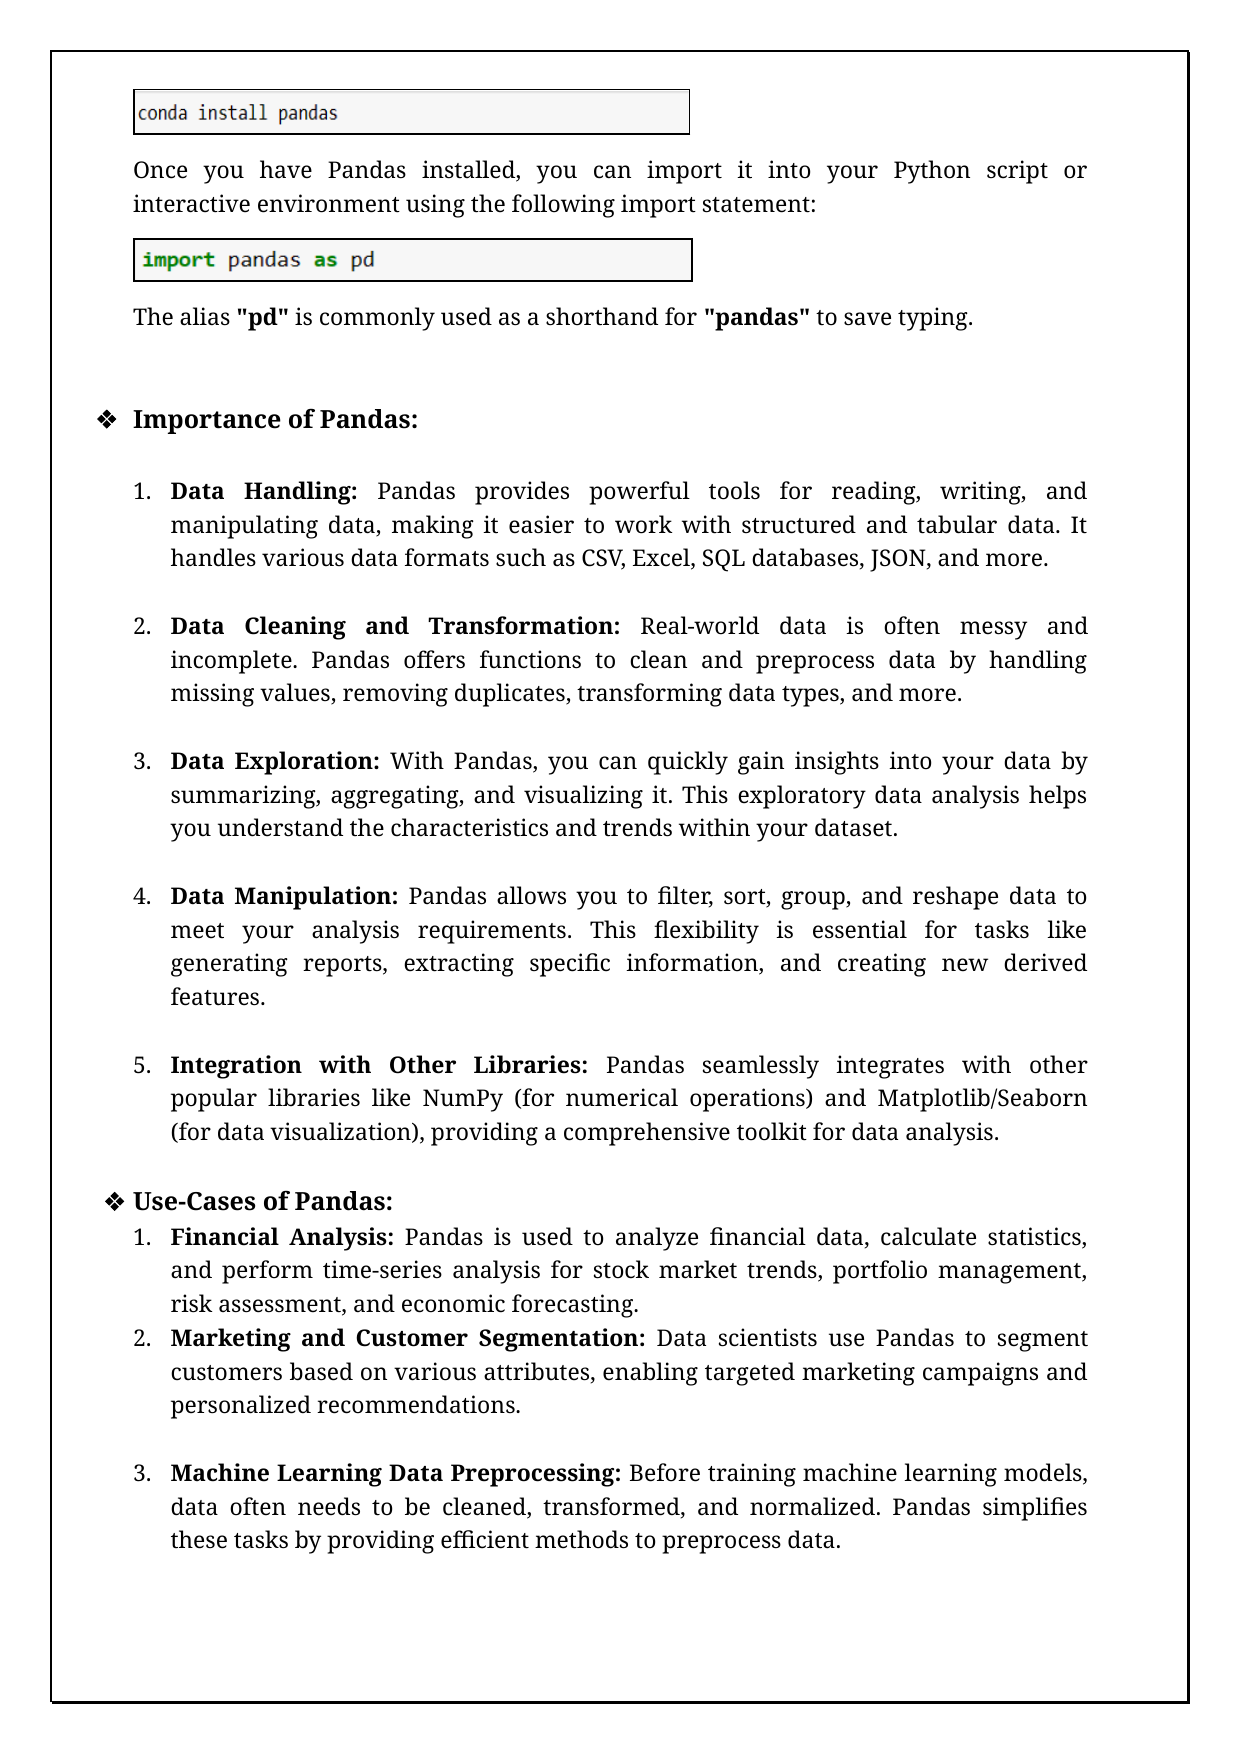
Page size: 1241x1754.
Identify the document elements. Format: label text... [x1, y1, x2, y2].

list Machine Learning Data Preprocessing: Before training machine learning models, data often needs to be cleaned, transformed, and normalized. Pandas simplifies these tasks by providing efficient methods to preprocess data. [133, 1457, 1089, 1555]
text Once you have Pandas installed, you can import it into your Python script or interactive environment using the following import statement: [133, 154, 1089, 219]
list Financial Analysis: Pandas is used to analyze financial data, calculate statistics, and perform time-series analysis for stock market trends, portfolio management, risk assessment, and economic forecasting. [133, 1220, 1089, 1319]
list Data Exploration: With Pandas, you can quickly gain insights into your data by summarizing, aggregating, and visualizing it. This exploratory data analysis helps you understand the characteristics and trends within your dataset. [133, 745, 1089, 844]
list Data Handling: Pandas provides powerful tools for reading, writing, and manipulating data, making it easier to work with structured and tabular data. It handles various data formats such as CSV, Excel, SQL databases, JSON, and more. [133, 475, 1089, 574]
list Data Cleaning and Transformation: Real-world data is often messy and incomplete. Pandas offers functions to clean and preprocess data by handling missing values, removing duplicates, transforming data types, and more. [133, 610, 1089, 709]
list Importance of Pandas: [95, 401, 1089, 435]
text The alias "pd" is commonly used as a shorthand for "pandas" to save typing. [133, 301, 1089, 332]
picture [135, 240, 691, 280]
list Marketing and Customer Segmentation: Data scientists use Pandas to segment customers based on various attributes, enabling targeted marketing campaigns and personalized recommendations. [133, 1322, 1089, 1420]
list Use-Cases of Pandas: [103, 1184, 1089, 1218]
picture [135, 90, 689, 133]
list Data Manipulation: Pandas allows you to filter, sort, group, and reshape data to meet your analysis requirements. This flexibility is essential for tasks like generating reports, extracting specific information, and creating new derived features. [133, 880, 1089, 1012]
list Integration with Other Libraries: Pandas seamlessly integrates with other popular libraries like NumPy (for numerical operations) and Matplotlib/Seaborn (for data visualization), providing a comprehensive toolkit for data analysis. [133, 1049, 1089, 1147]
